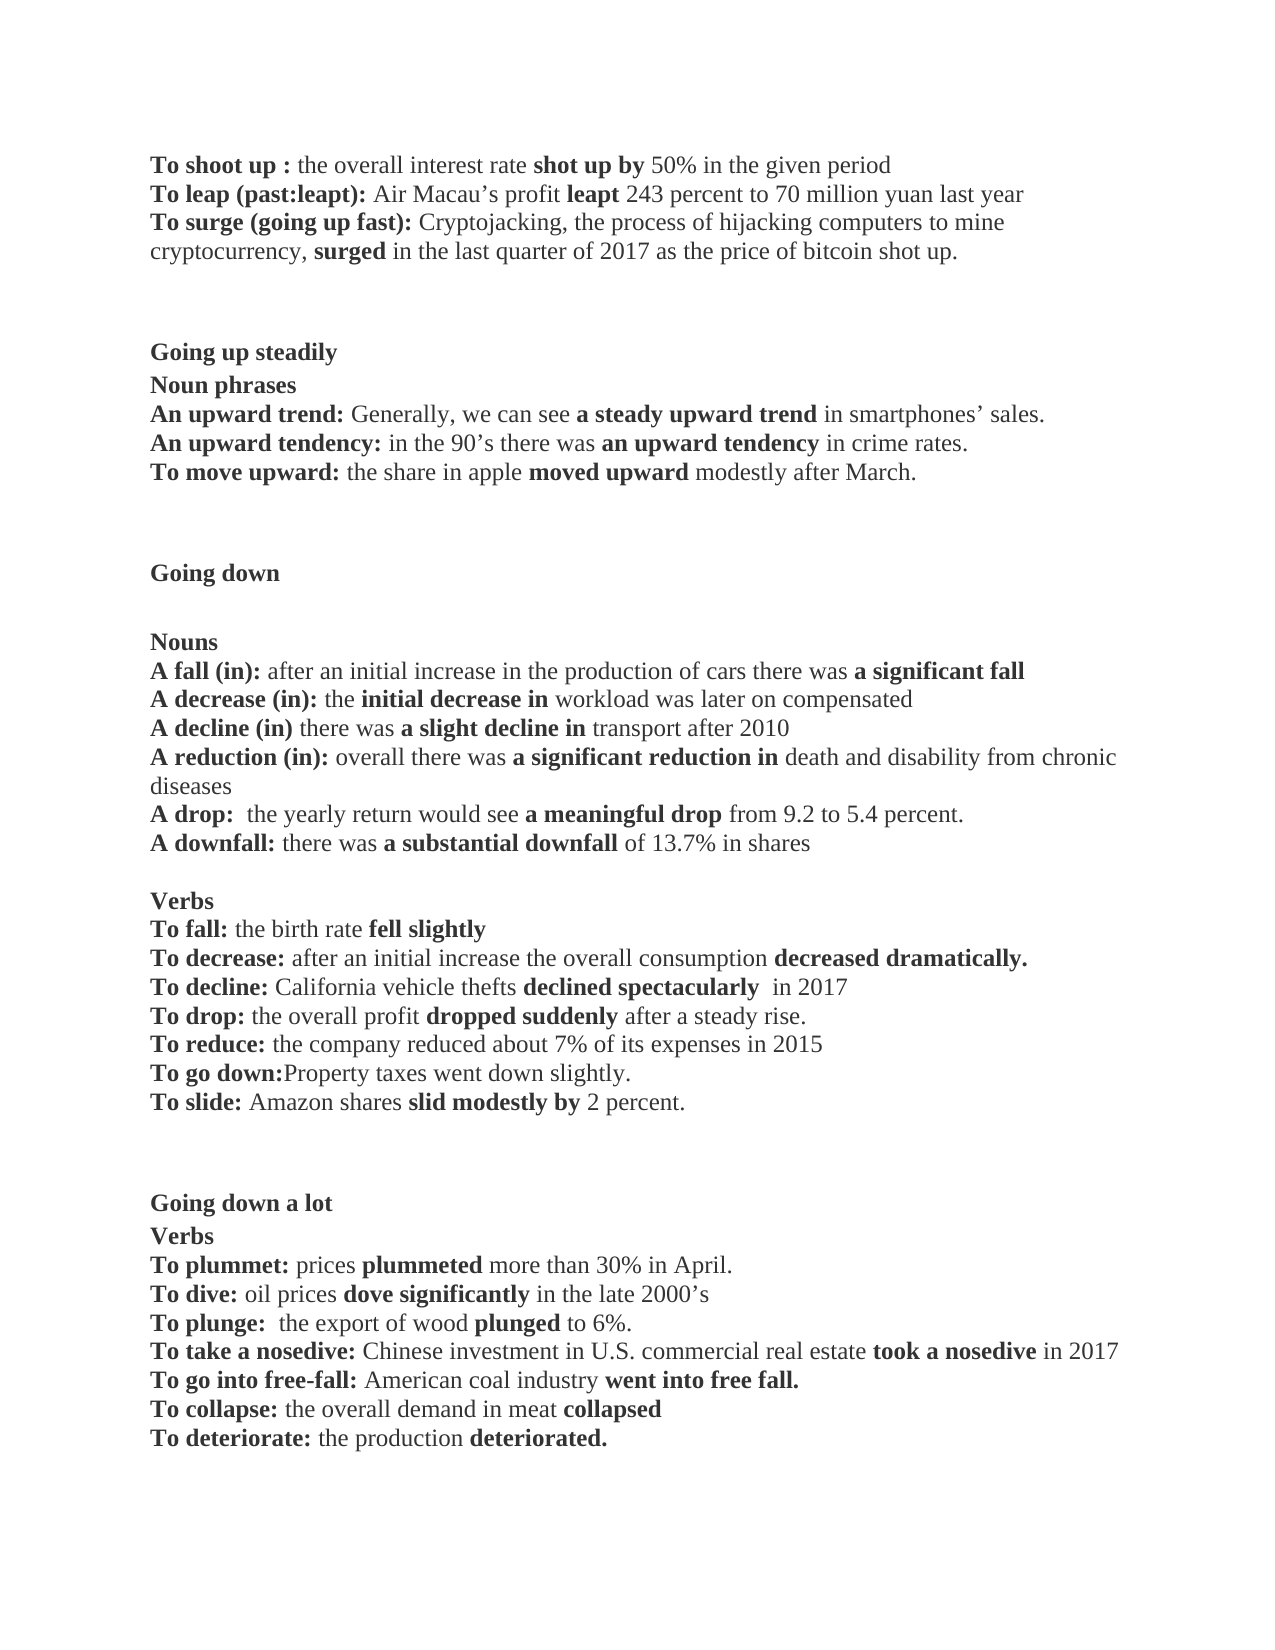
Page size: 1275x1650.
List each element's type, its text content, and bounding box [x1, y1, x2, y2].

text A downfall: there was a substantial downfall of 13.7% in shares [150, 828, 1125, 857]
text A drop: the yearly return would see a meaningful drop from 9.2 to 5.4 percent. [150, 799, 1125, 828]
text A decline (in) there was a slight decline in transport after 2010 [150, 713, 1125, 742]
text To shoot up : the overall interest rate shot up by 50% in the given period [150, 150, 1125, 179]
text To collapse: the overall demand in meat collapsed [150, 1394, 1125, 1423]
subtitle Nouns [150, 627, 1125, 656]
text To decline: California vehicle thefts declined spectacularly in 2017 [150, 972, 1125, 1001]
text To fall: the birth rate fell slightly [150, 914, 1125, 943]
subtitle Noun phrases [150, 371, 1125, 399]
text To move upward: the share in apple moved upward modestly after March. [150, 457, 1125, 486]
text To surge (going up fast): Cryptojacking, the process of hijacking computers to mine cryptocurrency, surged in the last quarter of 2017 as the price of bitcoin shot up. [150, 207, 1125, 265]
subtitle Going down a lot [150, 1188, 1125, 1217]
subtitle Going down [150, 558, 1125, 622]
text To plummet: prices plummeted more than 30% in April. [150, 1250, 1125, 1279]
text To take a nosedive: Chinese investment in U.S. commercial real estate took a nosedive in 2017 [150, 1336, 1125, 1365]
text To leap (past:leapt): Air Macau’s profit leapt 243 percent to 70 million yuan last year [150, 179, 1125, 207]
text To go into free-fall: American coal industry went into free fall. [150, 1365, 1125, 1394]
subtitle Going up steadily [150, 337, 1125, 366]
text To go down:Property taxes went down slightly. [150, 1058, 1125, 1087]
text To plunge: the export of wood plunged to 6%. [150, 1308, 1125, 1336]
text To drop: the overall profit dropped suddenly after a steady rise. [150, 1001, 1125, 1029]
text A reduction (in): overall there was a significant reduction in death and disability from chronic diseases [150, 742, 1125, 799]
text An upward tendency: in the 90’s there was an upward tendency in crime rates. [150, 428, 1125, 457]
subtitle Verbs [150, 886, 1125, 914]
text To deteriorate: the production deteriorated. [150, 1423, 1125, 1451]
text To slide: Amazon shares slid modestly by 2 percent. [150, 1087, 1125, 1116]
text A fall (in): after an initial increase in the production of cars there was a significant fall [150, 656, 1125, 684]
text To reduce: the company reduced about 7% of its expenses in 2015 [150, 1029, 1125, 1058]
text A decrease (in): the initial decrease in workload was later on compensated [150, 684, 1125, 713]
text To decrease: after an initial increase the overall consumption decreased dramatically. [150, 943, 1125, 972]
subtitle Verbs [150, 1221, 1125, 1250]
text An upward trend: Generally, we can see a steady upward trend in smartphones’ sales. [150, 399, 1125, 428]
text To dive: oil prices dove significantly in the late 2000’s [150, 1279, 1125, 1308]
